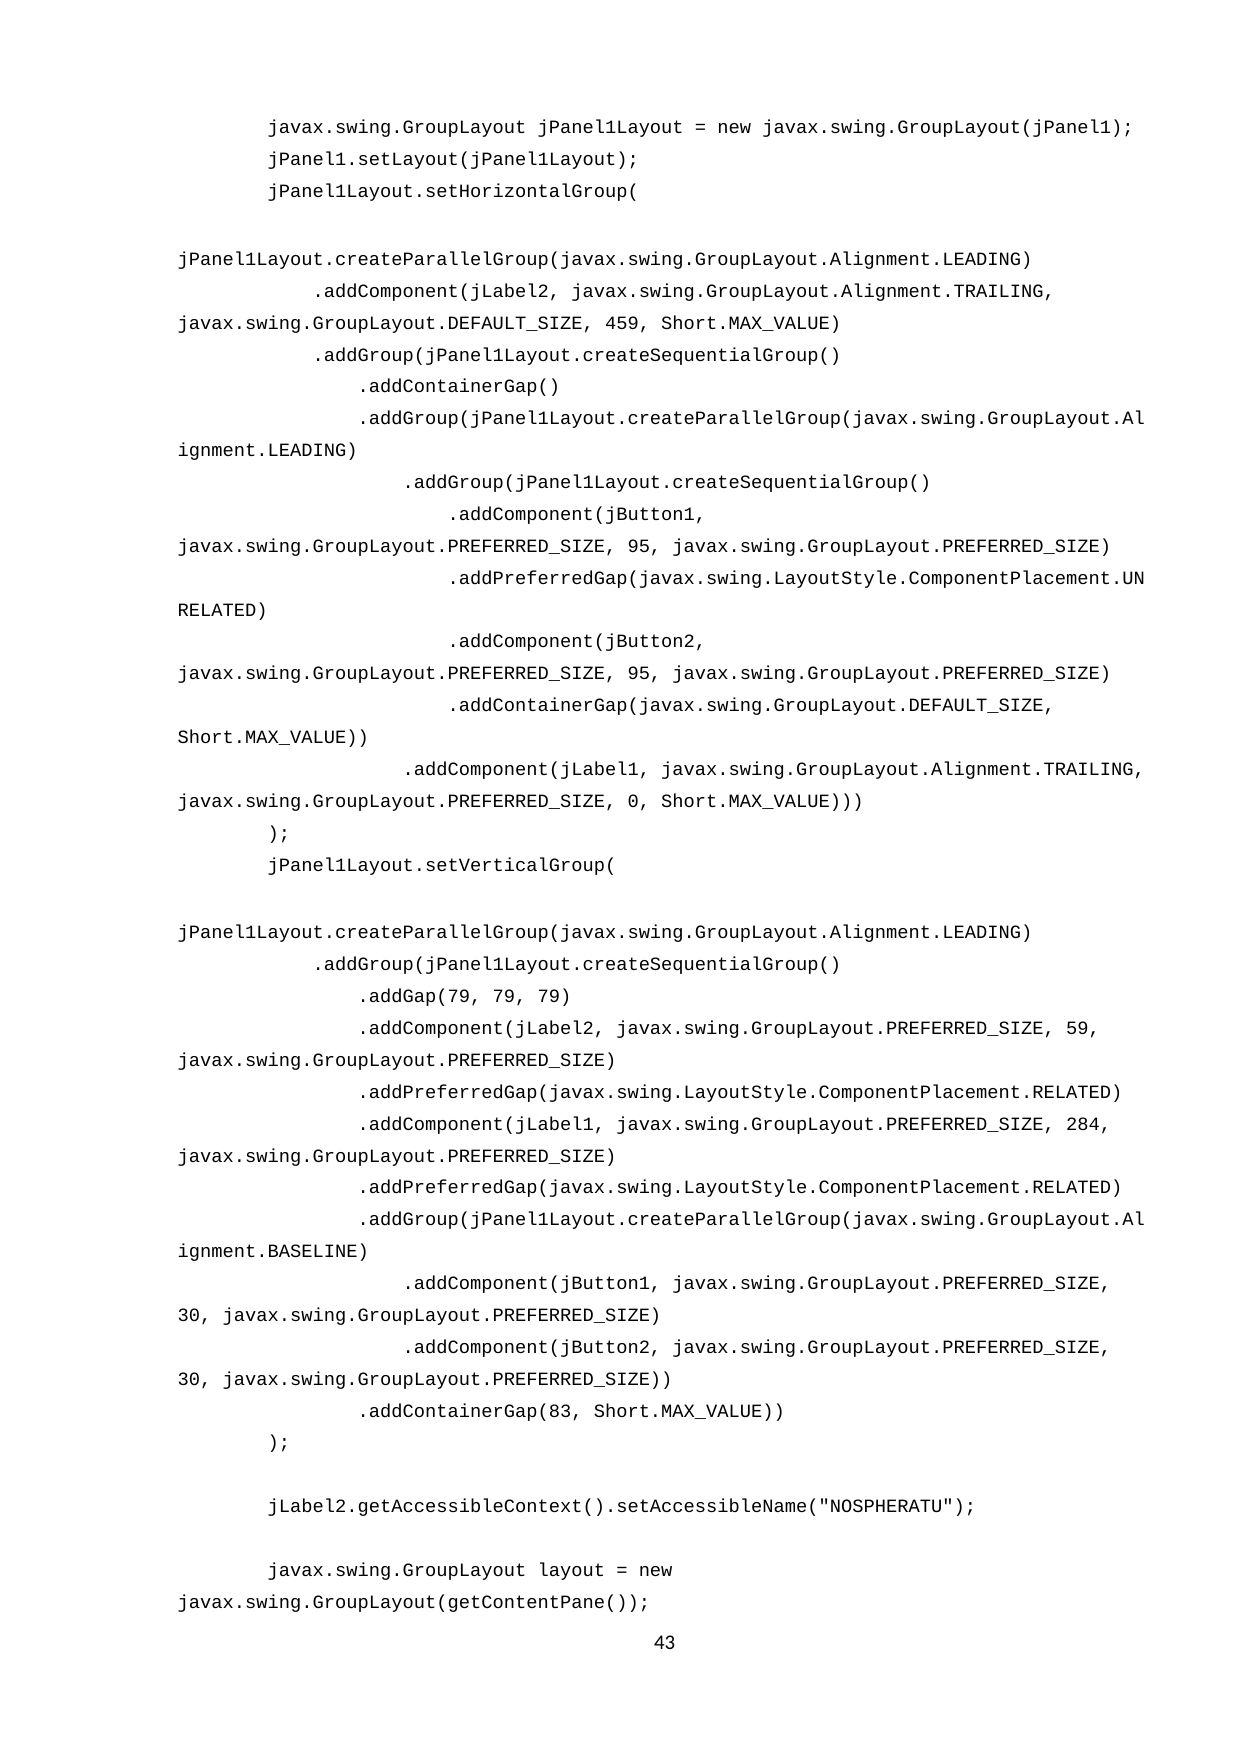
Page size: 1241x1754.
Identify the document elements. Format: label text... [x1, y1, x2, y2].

text .addGroup(jPanel1Layout.createSequentialGroup() [177, 345, 1152, 367]
text javax.swing.GroupLayout jPanel1Layout = new javax.swing.GroupLayout(jPanel1); [177, 118, 1152, 139]
text .addGroup(jPanel1Layout.createSequentialGroup() [177, 955, 1152, 976]
text .addContainerGap(83, Short.MAX_VALUE)) [177, 1401, 1152, 1423]
text .addComponent(jLabel1, javax.swing.GroupLayout.PREFERRED_SIZE, 284, javax.swing.GroupLayout.PREFERRED_SIZE) [177, 1114, 1152, 1168]
text jLabel2.getAccessibleContext().setAccessibleName("NOSPHERATU"); [177, 1497, 1152, 1518]
text .addGroup(jPanel1Layout.createSequentialGroup() [177, 473, 1152, 494]
text ); [177, 823, 1152, 845]
text jPanel1.setLayout(jPanel1Layout); [177, 150, 1152, 171]
text jPanel1Layout.setVerticalGroup( [177, 855, 1152, 877]
text .addPreferredGap(javax.swing.LayoutStyle.ComponentPlacement.UNRELATED) [177, 568, 1152, 622]
text .addGroup(jPanel1Layout.createParallelGroup(javax.swing.GroupLayout.Alignment.BASELINE) [177, 1210, 1152, 1263]
text jPanel1Layout.setHorizontalGroup( [177, 182, 1152, 203]
text .addComponent(jLabel2, javax.swing.GroupLayout.PREFERRED_SIZE, 59, javax.swing.GroupLayout.PREFERRED_SIZE) [177, 1019, 1152, 1072]
text .addComponent(jButton1, javax.swing.GroupLayout.PREFERRED_SIZE, 30, javax.swing.GroupLayout.PREFERRED_SIZE) [177, 1274, 1152, 1327]
text .addComponent(jButton2, javax.swing.GroupLayout.PREFERRED_SIZE, 95, javax.swing.GroupLayout.PREFERRED_SIZE) [177, 632, 1152, 685]
text .addComponent(jLabel2, javax.swing.GroupLayout.Alignment.TRAILING, javax.swing.GroupLayout.DEFAULT_SIZE, 459, Short.MAX_VALUE) [177, 282, 1152, 335]
text .addGroup(jPanel1Layout.createParallelGroup(javax.swing.GroupLayout.Alignment.LEADING) [177, 409, 1152, 462]
text .addPreferredGap(javax.swing.LayoutStyle.ComponentPlacement.RELATED) [177, 1178, 1152, 1199]
text .addContainerGap() [177, 377, 1152, 398]
text .addComponent(jButton1, javax.swing.GroupLayout.PREFERRED_SIZE, 95, javax.swing.GroupLayout.PREFERRED_SIZE) [177, 505, 1152, 558]
text .addGap(79, 79, 79) [177, 987, 1152, 1008]
text javax.swing.GroupLayout layout = new javax.swing.GroupLayout(getContentPane()); [177, 1561, 1152, 1614]
text .addContainerGap(javax.swing.GroupLayout.DEFAULT_SIZE, Short.MAX_VALUE)) [177, 696, 1152, 749]
text jPanel1Layout.createParallelGroup(javax.swing.GroupLayout.Alignment.LEADING) [177, 214, 1152, 271]
text .addPreferredGap(javax.swing.LayoutStyle.ComponentPlacement.RELATED) [177, 1083, 1152, 1104]
text .addComponent(jLabel1, javax.swing.GroupLayout.Alignment.TRAILING, javax.swing.GroupLayout.PREFERRED_SIZE, 0, Short.MAX_VALUE))) [177, 760, 1152, 813]
text .addComponent(jButton2, javax.swing.GroupLayout.PREFERRED_SIZE, 30, javax.swing.GroupLayout.PREFERRED_SIZE)) [177, 1338, 1152, 1391]
text jPanel1Layout.createParallelGroup(javax.swing.GroupLayout.Alignment.LEADING) [177, 887, 1152, 944]
text ); [177, 1433, 1152, 1454]
